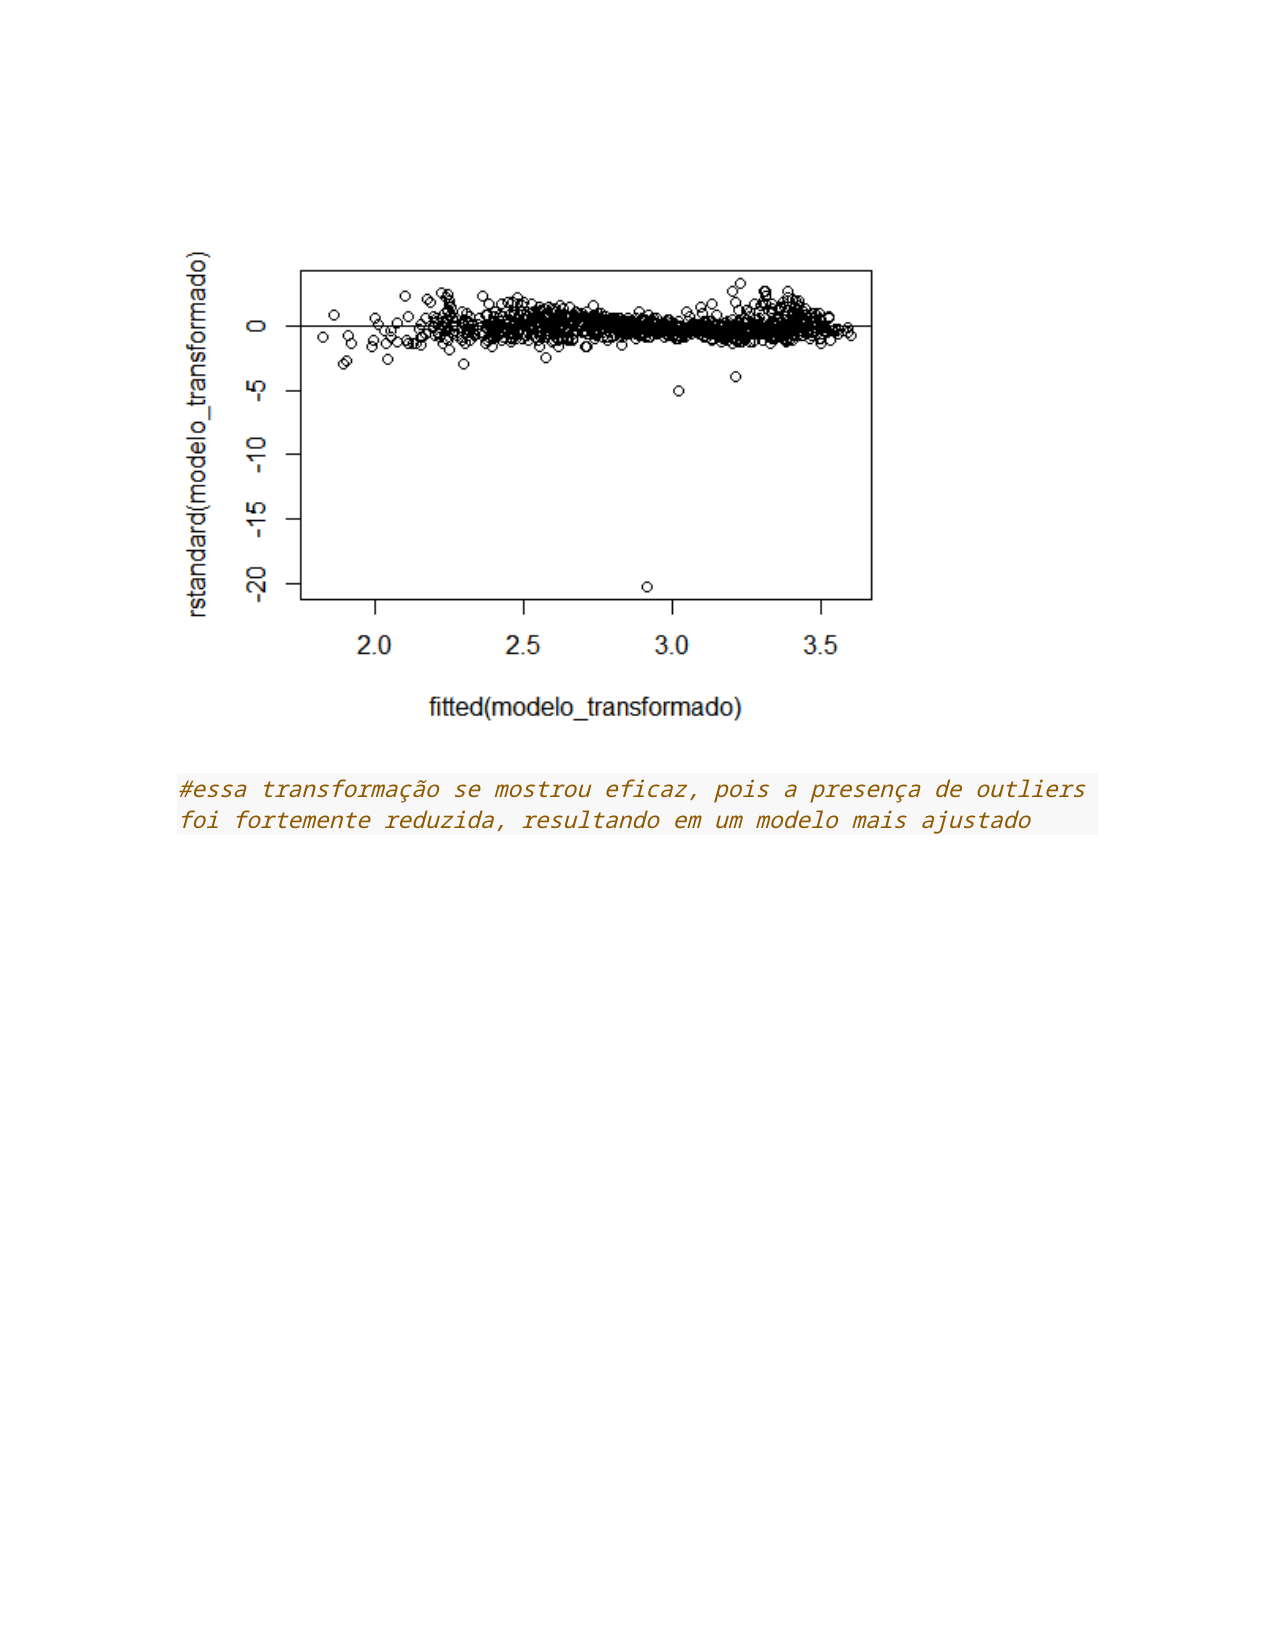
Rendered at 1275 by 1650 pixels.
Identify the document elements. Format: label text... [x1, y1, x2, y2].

picture [177, 147, 935, 754]
